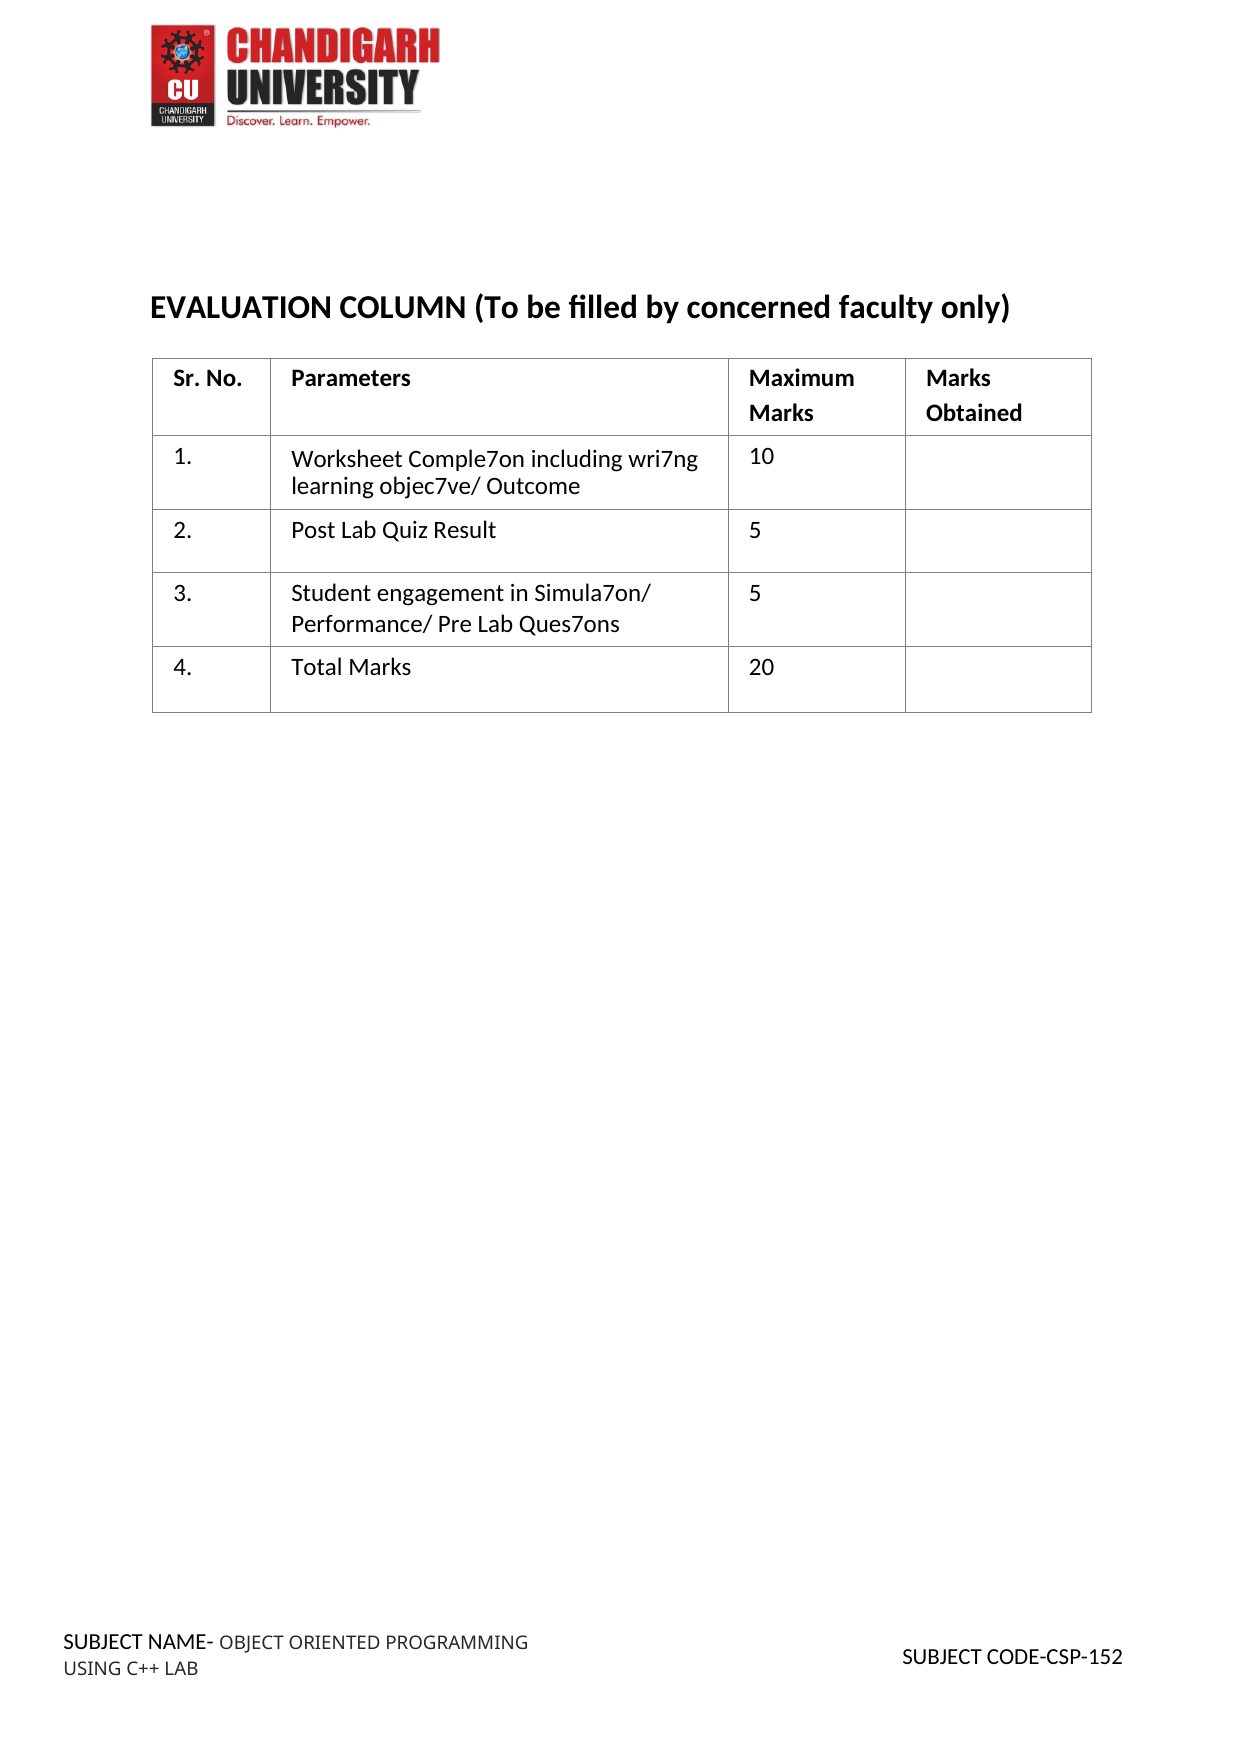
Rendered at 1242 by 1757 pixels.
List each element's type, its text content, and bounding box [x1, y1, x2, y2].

table_cell [906, 436, 1091, 509]
table_cell Student engagement in Simula7on/ Performance/ Pre Lab Ques7ons [271, 573, 728, 646]
table_cell Worksheet Comple7on including wri7ng learning objec7ve/ Outcome [271, 436, 728, 509]
table_cell Total Marks [271, 647, 728, 712]
table_header Maximum Marks [729, 359, 905, 435]
table_cell 4. [153, 647, 270, 712]
subtitle EVALUATION COLUMN (To be ﬁlled by concerned faculty only) [150, 286, 1194, 327]
table_header Parameters [271, 359, 728, 435]
table_cell 5 [729, 510, 905, 572]
table_cell 5 [729, 573, 905, 646]
table_cell 20 [729, 647, 905, 712]
table_cell [906, 573, 1091, 646]
table_header Sr. No. [153, 359, 270, 435]
table_cell 3. [153, 573, 270, 646]
table_cell 10 [729, 436, 905, 509]
table_cell [906, 510, 1091, 572]
table_cell 1. [153, 436, 270, 509]
picture [150, 23, 441, 129]
table_cell 2. [153, 510, 270, 572]
table_cell Post Lab Quiz Result [271, 510, 728, 572]
table_cell [906, 647, 1091, 712]
table_header Marks Obtained [906, 359, 1091, 435]
